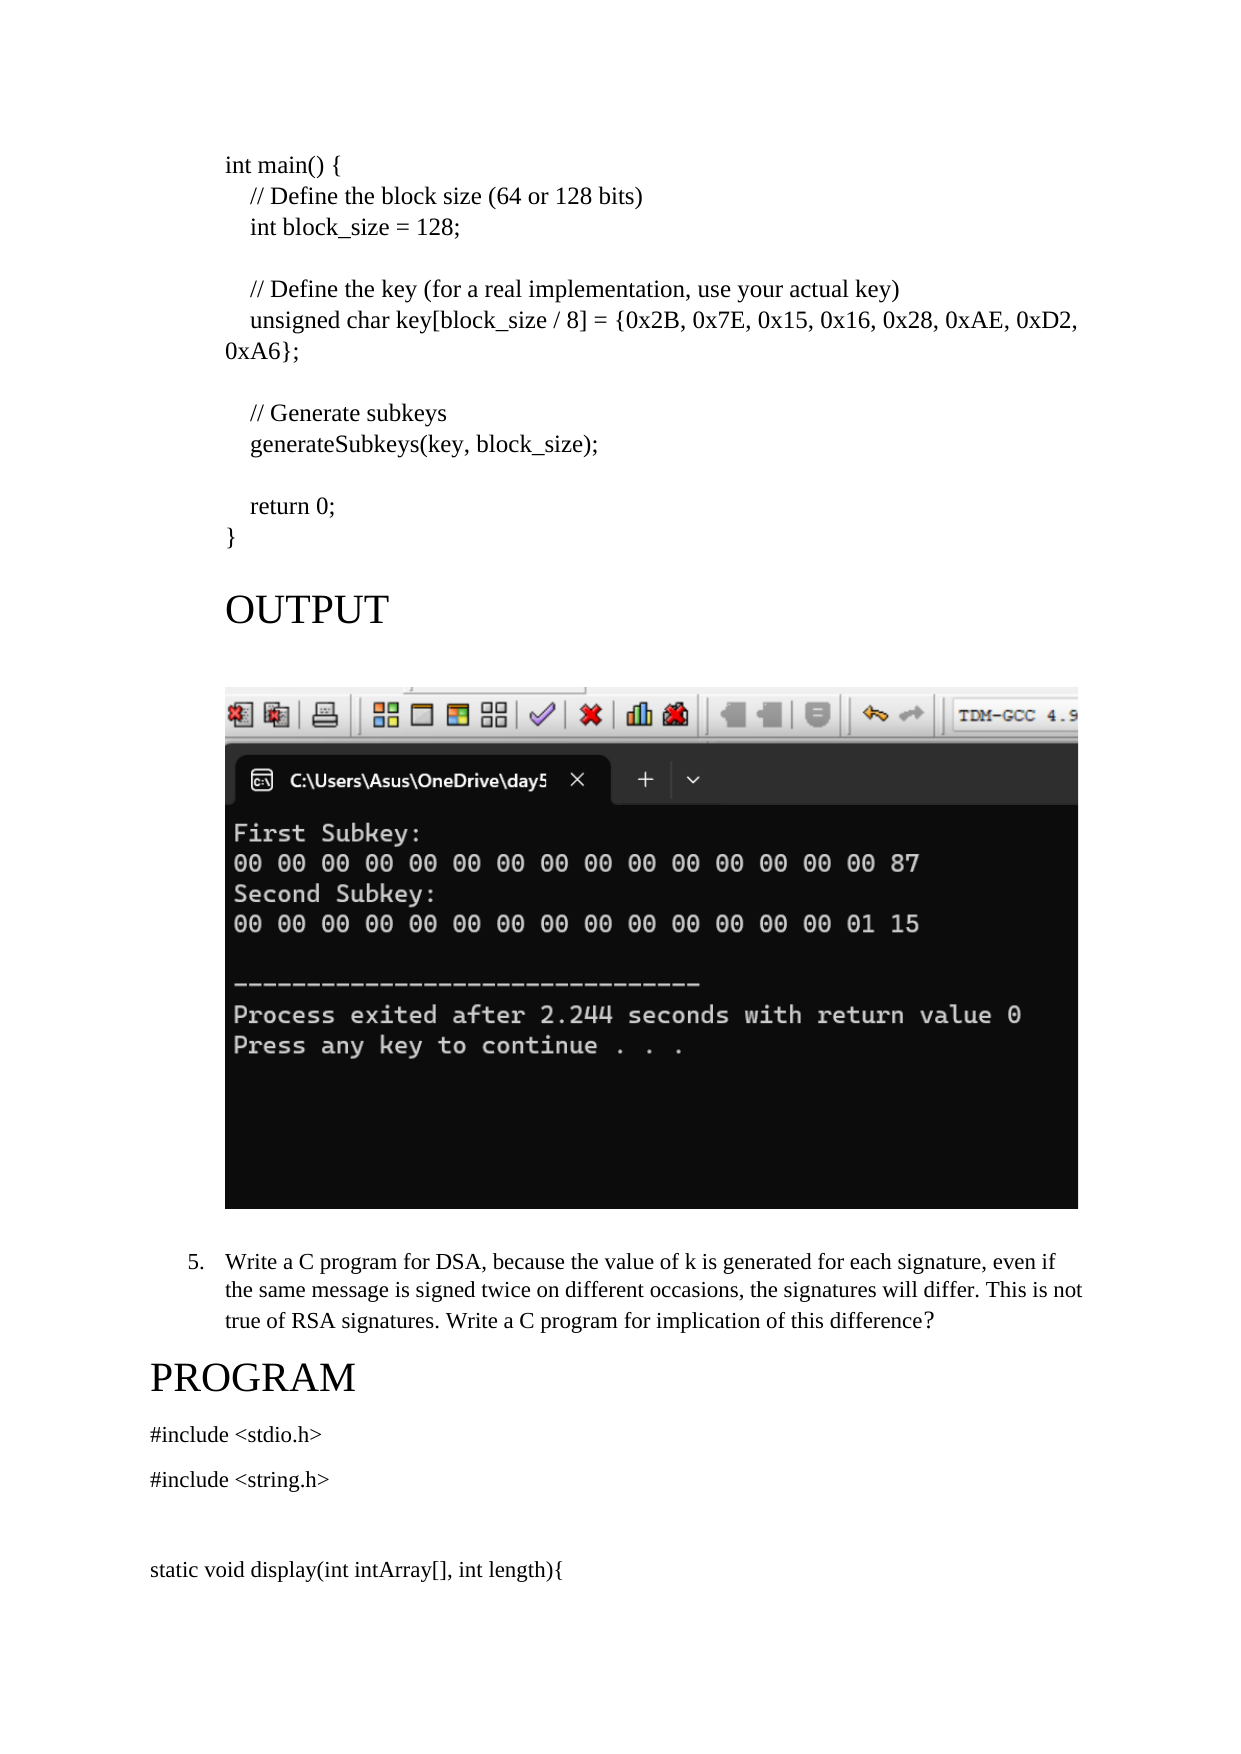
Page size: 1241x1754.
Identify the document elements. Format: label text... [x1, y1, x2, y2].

text PROGRAM [150, 1352, 1090, 1400]
text #include <string.h> [150, 1466, 1090, 1492]
text static void display(int intArray[], int length){ [150, 1556, 1090, 1582]
list int main() { [225, 150, 1090, 179]
list // Define the block size (64 or 128 bits) [225, 181, 1090, 210]
list // Generate subkeys [225, 398, 1090, 427]
list OUTPUT [225, 584, 1090, 632]
text #include <stdio.h> [150, 1421, 1090, 1447]
list generateSubkeys(key, block_size); [225, 429, 1090, 458]
list Write a C program for DSA, because the value of k is generated for each signature, even if the same message is signed twice on different occasions, the signatures will differ. This is not true of RSA signatures. Write a C program for implication of this difference? [187, 1248, 1090, 1333]
picture [225, 687, 1079, 1209]
list return 0; [225, 491, 1090, 520]
list unsigned char key[block_size / 8] = {0x2B, 0x7E, 0x15, 0x16, 0x28, 0xAE, 0xD2, 0xA6}; [225, 305, 1090, 365]
list // Define the key (for a real implementation, use your actual key) [225, 274, 1090, 303]
list } [225, 522, 1090, 551]
list int block_size = 128; [225, 212, 1090, 241]
